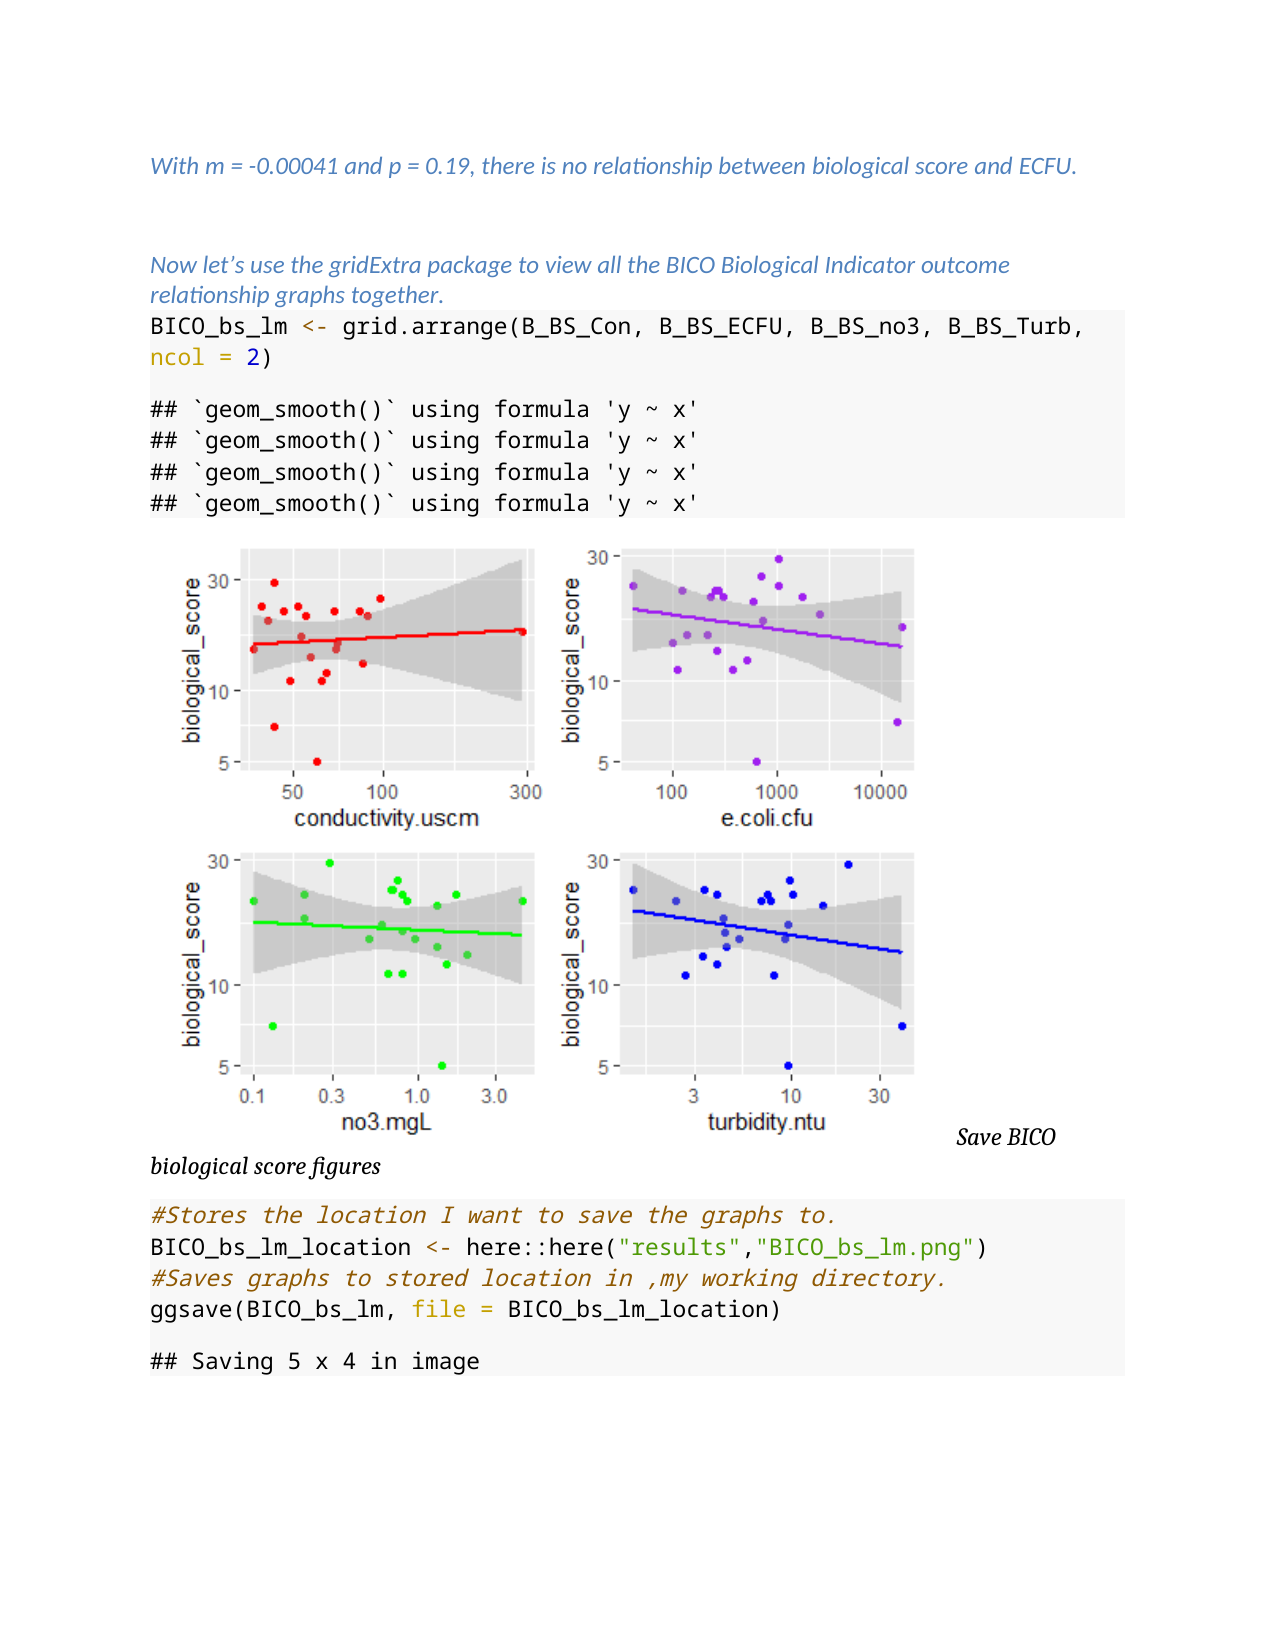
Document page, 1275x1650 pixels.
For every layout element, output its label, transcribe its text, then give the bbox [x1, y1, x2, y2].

subtitle Now let’s use the gridExtra package to view all the BICO Biological Indicator outcome relationship graphs together. [150, 249, 1125, 310]
text #Stores the location I want to save the graphs to. BICO_bs_lm_location <- here::here("results","BICO_bs_lm.png") #Saves graphs to stored location in ,my working directory. ggsave(BICO_bs_lm, file = BICO_bs_lm_location) [782, 1199, 1125, 1324]
text ## Saving 5 x 4 in image [150, 1345, 1125, 1376]
text BICO_bs_lm <- grid.arrange(B_BS_Con, B_BS_ECFU, B_BS_no3, B_BS_Turb, ncol = 2) [274, 310, 1125, 372]
text ## `geom_smooth()` using formula 'y ~ x' ## `geom_smooth()` using formula 'y ~ x' ## `geom_smooth()` using formula 'y ~ x' ## `geom_smooth()` using formula 'y ~ x' [150, 393, 1125, 518]
picture [168, 539, 927, 1146]
subtitle With m = -0.00041 and p = 0.19, there is no relationship between biological score and ECFU. [150, 150, 1125, 181]
